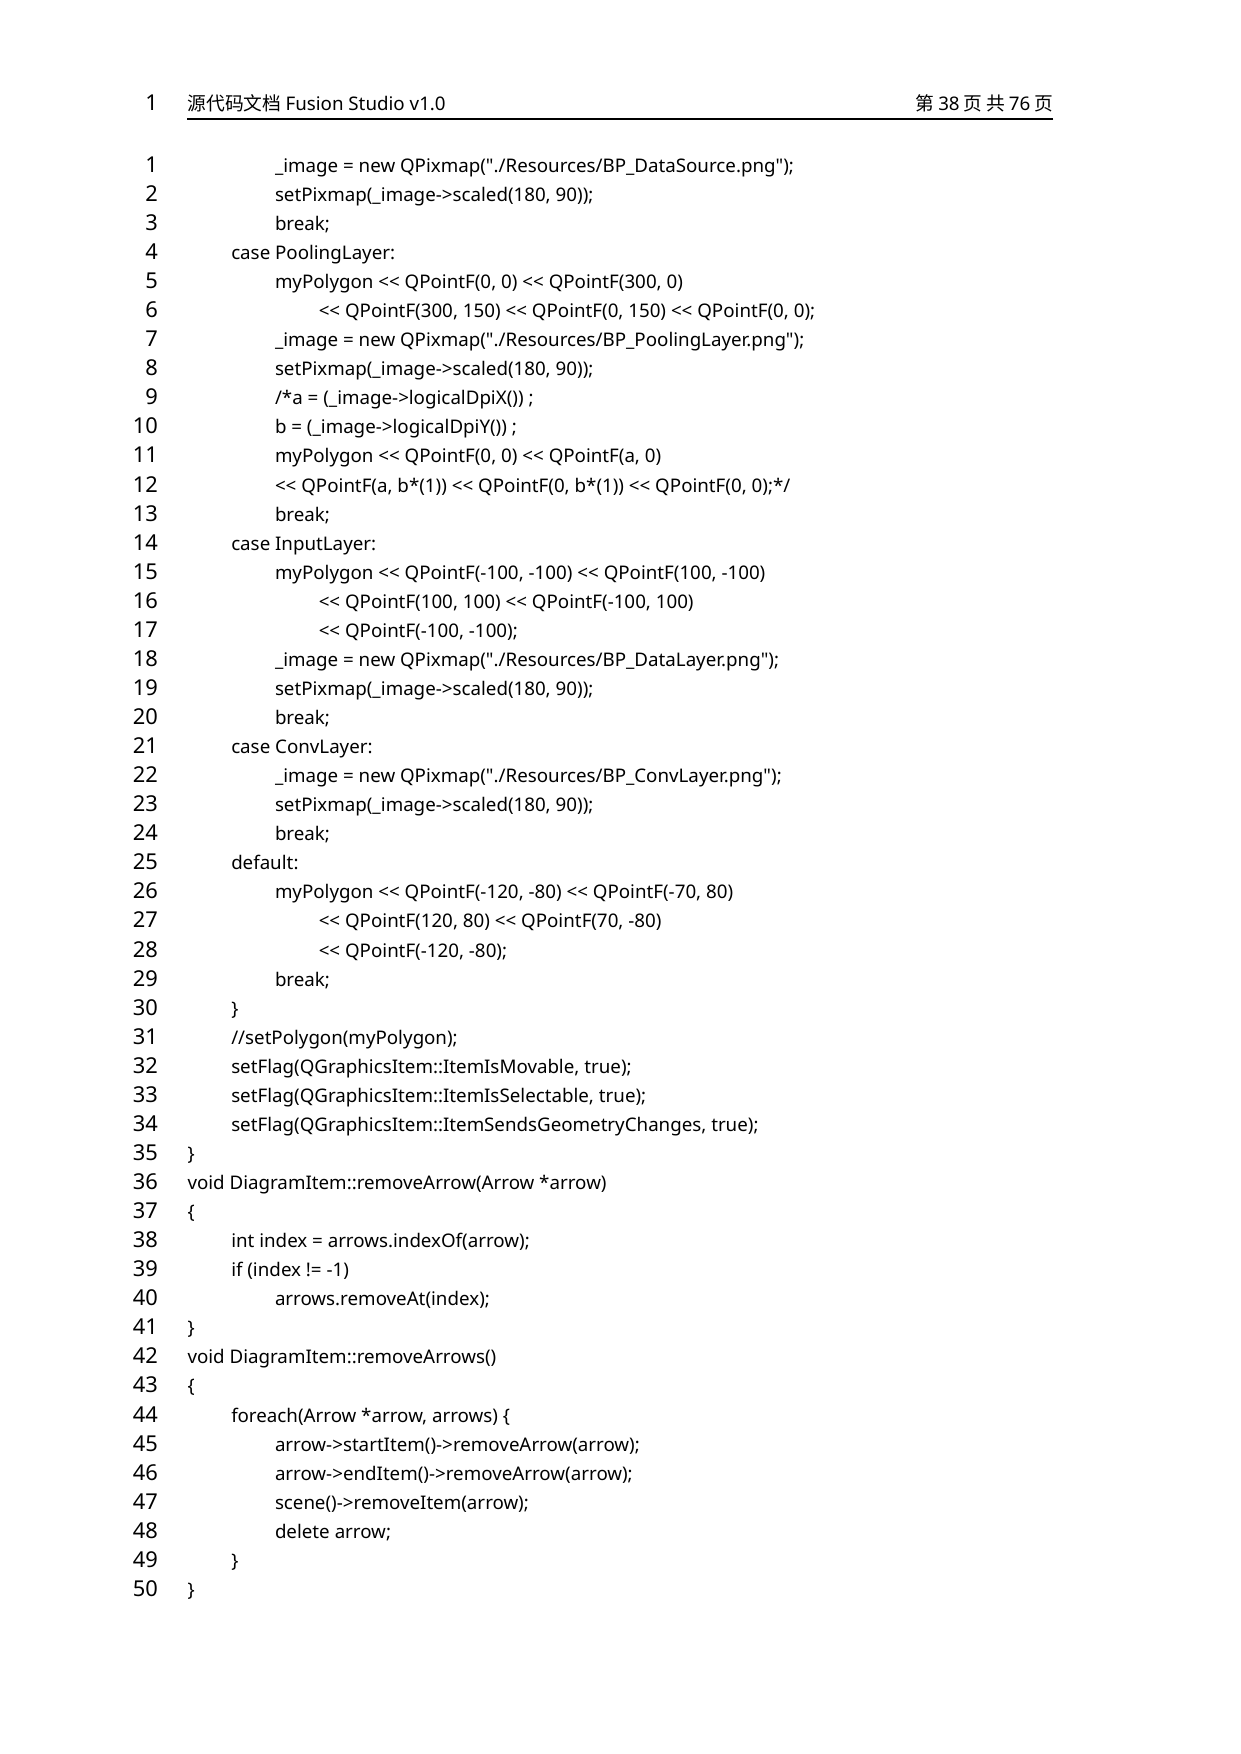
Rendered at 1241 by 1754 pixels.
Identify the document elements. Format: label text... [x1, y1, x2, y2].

text case ConvLayer: [187, 732, 1053, 761]
text _image = new QPixmap("./Resources/BP_ConvLayer.png"); [187, 761, 1053, 790]
text break; [187, 964, 1053, 993]
text myPolygon << QPointF(-100, -100) << QPointF(100, -100) [187, 557, 1053, 586]
text setFlag(QGraphicsItem::ItemIsSelectable, true); [187, 1080, 1053, 1109]
text } [187, 1574, 1053, 1603]
text int index = arrows.indexOf(arrow); [187, 1226, 1053, 1255]
text break; [187, 819, 1053, 848]
text << QPointF(a, b*(1)) << QPointF(0, b*(1)) << QPointF(0, 0);*/ [187, 470, 1053, 499]
text << QPointF(120, 80) << QPointF(70, -80) [187, 906, 1053, 935]
text myPolygon << QPointF(-120, -80) << QPointF(-70, 80) [187, 877, 1053, 906]
text << QPointF(-100, -100); [187, 615, 1053, 644]
text setFlag(QGraphicsItem::ItemIsMovable, true); [187, 1051, 1053, 1080]
text setFlag(QGraphicsItem::ItemSendsGeometryChanges, true); [187, 1109, 1053, 1138]
text << QPointF(100, 100) << QPointF(-100, 100) [187, 586, 1053, 615]
text arrow->startItem()->removeArrow(arrow); [187, 1429, 1053, 1458]
text void DiagramItem::removeArrow(Arrow *arrow) [187, 1168, 1053, 1197]
text scene()->removeItem(arrow); [187, 1487, 1053, 1516]
text setPixmap(_image->scaled(180, 90)); [187, 673, 1053, 703]
text //setPolygon(myPolygon); [187, 1022, 1053, 1051]
text _image = new QPixmap("./Resources/BP_PoolingLayer.png"); [187, 325, 1053, 354]
text break; [187, 499, 1053, 528]
text /*a = (_image->logicalDpiX()) ; [187, 383, 1053, 412]
text myPolygon << QPointF(0, 0) << QPointF(300, 0) [187, 267, 1053, 296]
text { [187, 1371, 1053, 1400]
text default: [187, 848, 1053, 877]
text myPolygon << QPointF(0, 0) << QPointF(a, 0) [187, 441, 1053, 470]
text } [187, 993, 1053, 1022]
text if (index != -1) [187, 1255, 1053, 1284]
text _image = new QPixmap("./Resources/BP_DataLayer.png"); [187, 644, 1053, 673]
text setPixmap(_image->scaled(180, 90)); [187, 790, 1053, 819]
text b = (_image->logicalDpiY()) ; [187, 412, 1053, 441]
text arrow->endItem()->removeArrow(arrow); [187, 1458, 1053, 1487]
text } [187, 1138, 1053, 1168]
text break; [187, 208, 1053, 238]
text case PoolingLayer: [187, 238, 1053, 267]
text foreach(Arrow *arrow, arrows) { [187, 1400, 1053, 1429]
text case InputLayer: [187, 528, 1053, 557]
text } [187, 1313, 1053, 1342]
text void DiagramItem::removeArrows() [187, 1342, 1053, 1371]
text break; [187, 703, 1053, 732]
text delete arrow; [187, 1516, 1053, 1545]
text _image = new QPixmap("./Resources/BP_DataSource.png"); [187, 150, 1053, 179]
text << QPointF(300, 150) << QPointF(0, 150) << QPointF(0, 0); [187, 296, 1053, 325]
text << QPointF(-120, -80); [187, 935, 1053, 964]
text setPixmap(_image->scaled(180, 90)); [187, 354, 1053, 383]
text arrows.removeAt(index); [187, 1284, 1053, 1313]
text setPixmap(_image->scaled(180, 90)); [187, 179, 1053, 208]
text { [187, 1197, 1053, 1226]
text } [187, 1545, 1053, 1574]
